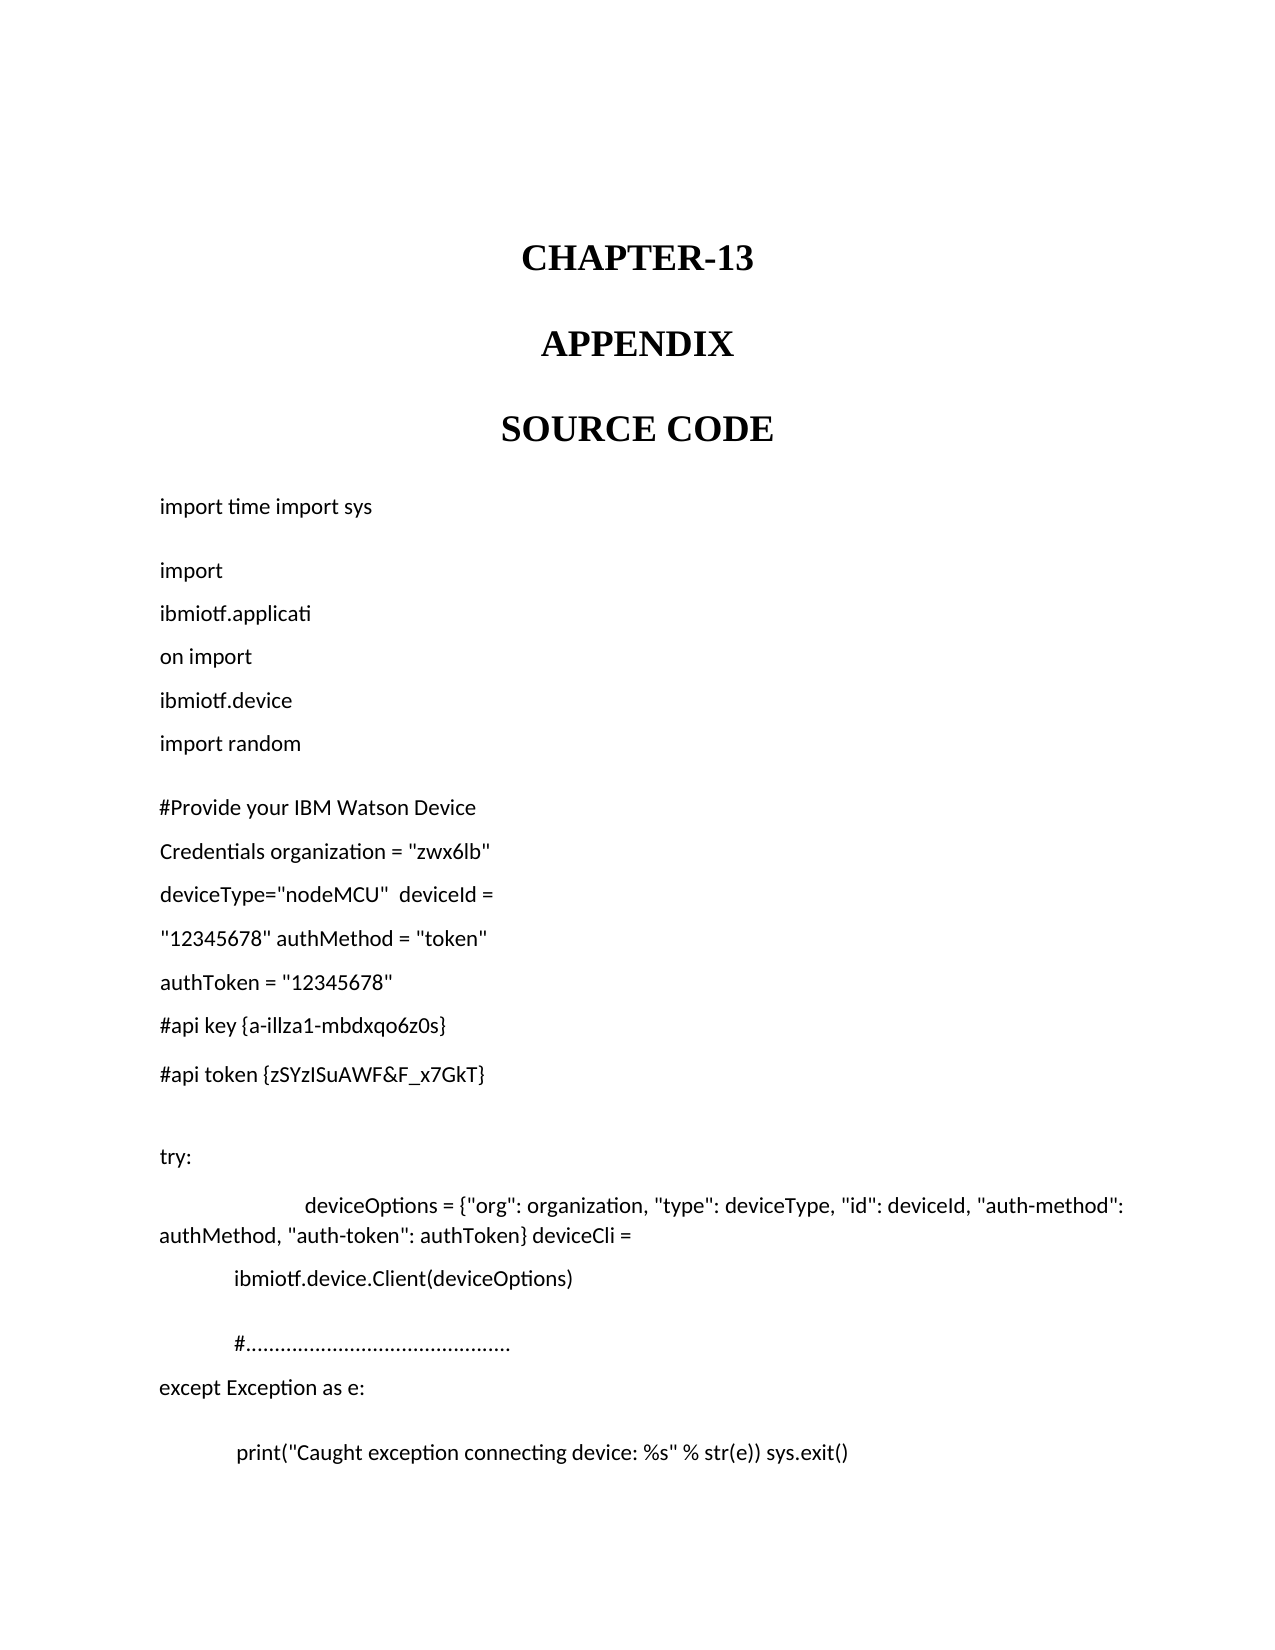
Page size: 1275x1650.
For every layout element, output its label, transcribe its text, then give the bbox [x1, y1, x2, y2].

text import time import sys [159, 492, 1125, 520]
text #api token {zSYzISuAWF&F_x7GkT} [159, 1061, 1125, 1088]
text #.............................................. except Exception as e: [159, 1329, 523, 1401]
text CHAPTER-13 [150, 236, 1125, 279]
text try: [159, 1142, 1125, 1170]
text print("Caught exception connecting device: %s" % str(e)) sys.exit() [236, 1438, 861, 1466]
text SOURCE CODE [150, 407, 1125, 450]
text deviceOptions = {"org": organization, "type": deviceType, "id": deviceId, "auth-method": [150, 1191, 1125, 1219]
text authMethod, "auth-token": authToken} deviceCli = ibmiotf.device.Client(deviceOptions) [159, 1221, 648, 1293]
text import ibmiotf.application import ibmiotf.device import random [159, 556, 319, 757]
text #api key {a-illza1-mbdxqo6z0s} [159, 1012, 1125, 1040]
text #Provide your IBM Watson Device Credentials organization = "zwx6lb" deviceType="nodeMCU" deviceId = "12345678" authMethod = "token" authToken = "12345678" [159, 793, 552, 996]
text APPENDIX [150, 321, 1125, 364]
